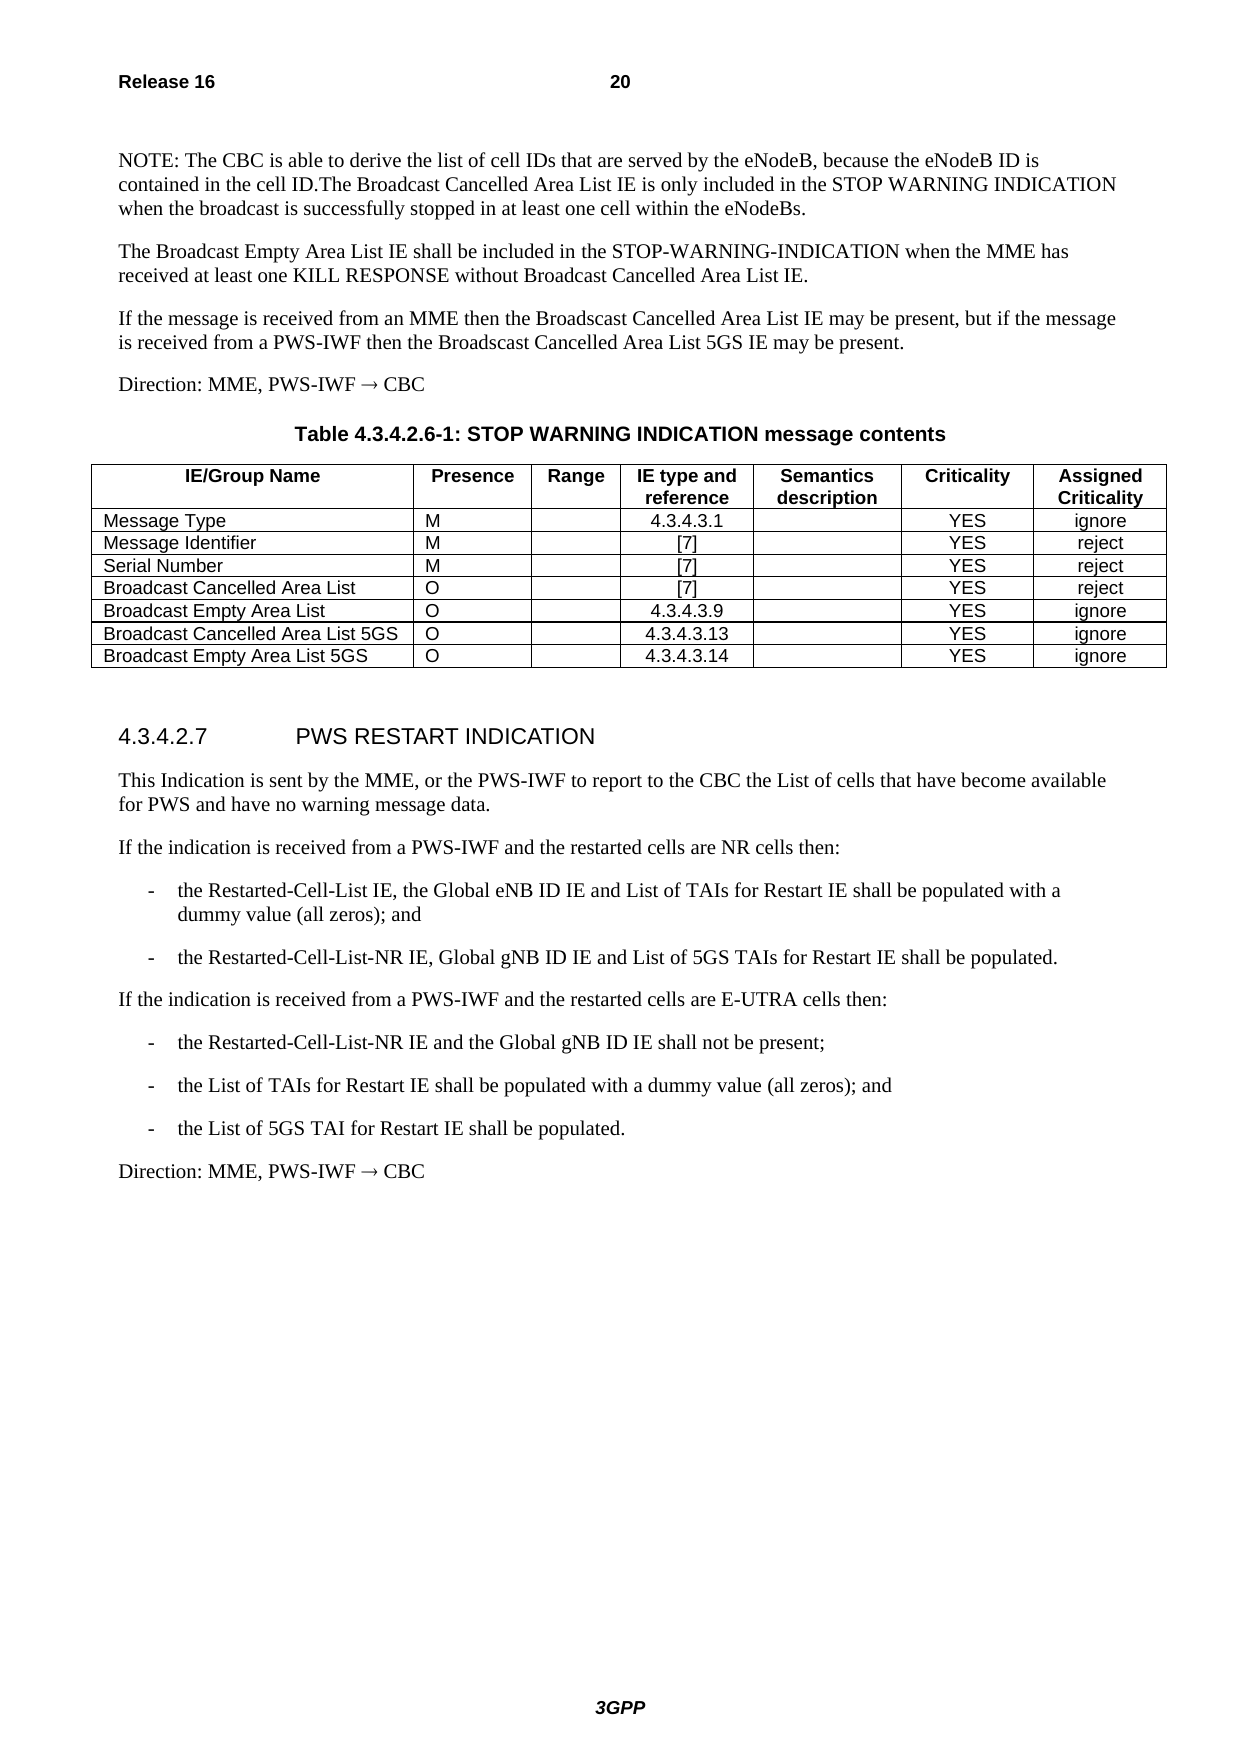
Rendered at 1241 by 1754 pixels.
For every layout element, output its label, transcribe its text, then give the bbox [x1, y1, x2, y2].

text This Indication is sent by the MME, or the PWS-IWF to report to the CBC the List of cells that have become available for PWS and have no warning message data. [118, 768, 1122, 816]
table_cell Message Identifier [92, 532, 413, 553]
table_cell Broadcast Empty Area List 5GS [92, 645, 413, 667]
table_cell [532, 577, 620, 599]
table_cell 4.3.4.3.14 [621, 645, 753, 667]
table_cell YES [902, 532, 1033, 553]
text - the Restarted-Cell-List IE, the Global eNB ID IE and List of TAIs for Restart IE shall be populated with a dummy value (all zeros); and [148, 878, 1122, 926]
text - the List of 5GS TAI for Restart IE shall be populated. [148, 1116, 1122, 1140]
table_header Criticality [902, 465, 1033, 508]
table_cell [7] [621, 577, 753, 599]
table_cell YES [902, 623, 1033, 644]
table_cell M [414, 532, 531, 553]
text NOTE: The CBC is able to derive the list of cell IDs that are served by the eNodeB, because the eNodeB ID is contained in the cell ID.The Broadcast Cancelled Area List IE is only included in the STOP WARNING INDICATION when the broadcast is successfully stopped in at least one cell within the eNodeBs. [118, 148, 1122, 220]
table_cell [754, 555, 901, 576]
text Direction: MME, PWS-IWF CBC [118, 1159, 1122, 1183]
table_cell [532, 509, 620, 531]
text Table 4.3.4.2.6-1: STOP WARNING INDICATION message contents [118, 421, 1122, 445]
table_cell ignore [1034, 623, 1166, 644]
table_cell reject [1034, 577, 1166, 599]
table_cell ignore [1034, 600, 1166, 621]
table_cell 4.3.4.3.9 [621, 600, 753, 621]
table_cell [754, 577, 901, 599]
table_cell YES [902, 645, 1033, 667]
table_header IE/Group Name [92, 465, 413, 508]
text The Broadcast Empty Area List IE shall be included in the STOP-WARNING-INDICATION when the MME has received at least one KILL RESPONSE without Broadcast Cancelled Area List IE. [118, 239, 1122, 287]
table_cell reject [1034, 532, 1166, 553]
table_cell [532, 623, 620, 644]
table_cell [754, 532, 901, 553]
table_cell YES [902, 600, 1033, 621]
text If the indication is received from a PWS-IWF and the restarted cells are NR cells then: [118, 835, 1122, 859]
table_cell YES [902, 577, 1033, 599]
table_cell O [414, 645, 531, 667]
table_cell O [414, 577, 531, 599]
table_cell ignore [1034, 645, 1166, 667]
table_cell Broadcast Cancelled Area List [92, 577, 413, 599]
table_header Semantics description [754, 465, 901, 508]
table_header Presence [414, 465, 531, 508]
table_cell 4.3.4.3.13 [621, 623, 753, 644]
table_cell [532, 532, 620, 553]
table_cell [754, 623, 901, 644]
text If the message is received from an MME then the Broadscast Cancelled Area List IE may be present, but if the message is received from a PWS-IWF then the Broadscast Cancelled Area List 5GS IE may be present. [118, 306, 1122, 354]
text - the List of TAIs for Restart IE shall be populated with a dummy value (all zeros); and [148, 1073, 1122, 1097]
text - the Restarted-Cell-List-NR IE and the Global gNB ID IE shall not be present; [148, 1030, 1122, 1054]
table_cell M [414, 555, 531, 576]
text - the Restarted-Cell-List-NR IE, Global gNB ID IE and List of 5GS TAIs for Restart IE shall be populated. [148, 944, 1122, 969]
table_cell O [414, 600, 531, 621]
table_cell YES [902, 509, 1033, 531]
table_cell Broadcast Cancelled Area List 5GS [92, 623, 413, 644]
table_cell reject [1034, 555, 1166, 576]
table_cell 4.3.4.3.1 [621, 509, 753, 531]
table_header Assigned Criticality [1034, 465, 1166, 508]
table_cell ignore [1034, 509, 1166, 531]
table_cell M [414, 509, 531, 531]
table_header Range [532, 465, 620, 508]
subtitle 4.3.4.2.7 PWS RESTART INDICATION [118, 723, 1122, 749]
table_cell Serial Number [92, 555, 413, 576]
table_cell Message Type [92, 509, 413, 531]
table_cell O [414, 623, 531, 644]
table_header IE type and reference [621, 465, 753, 508]
table_cell [532, 555, 620, 576]
table_cell [532, 645, 620, 667]
table_cell Broadcast Empty Area List [92, 600, 413, 621]
table_cell [7] [621, 555, 753, 576]
table_cell [754, 600, 901, 621]
table_cell [532, 600, 620, 621]
table_cell [7] [621, 532, 753, 553]
table_cell YES [902, 555, 1033, 576]
table_cell [754, 509, 901, 531]
text Direction: MME, PWS-IWF CBC [118, 372, 1122, 396]
table_cell [754, 645, 901, 667]
text If the indication is received from a PWS-IWF and the restarted cells are E-UTRA cells then: [118, 987, 1122, 1011]
